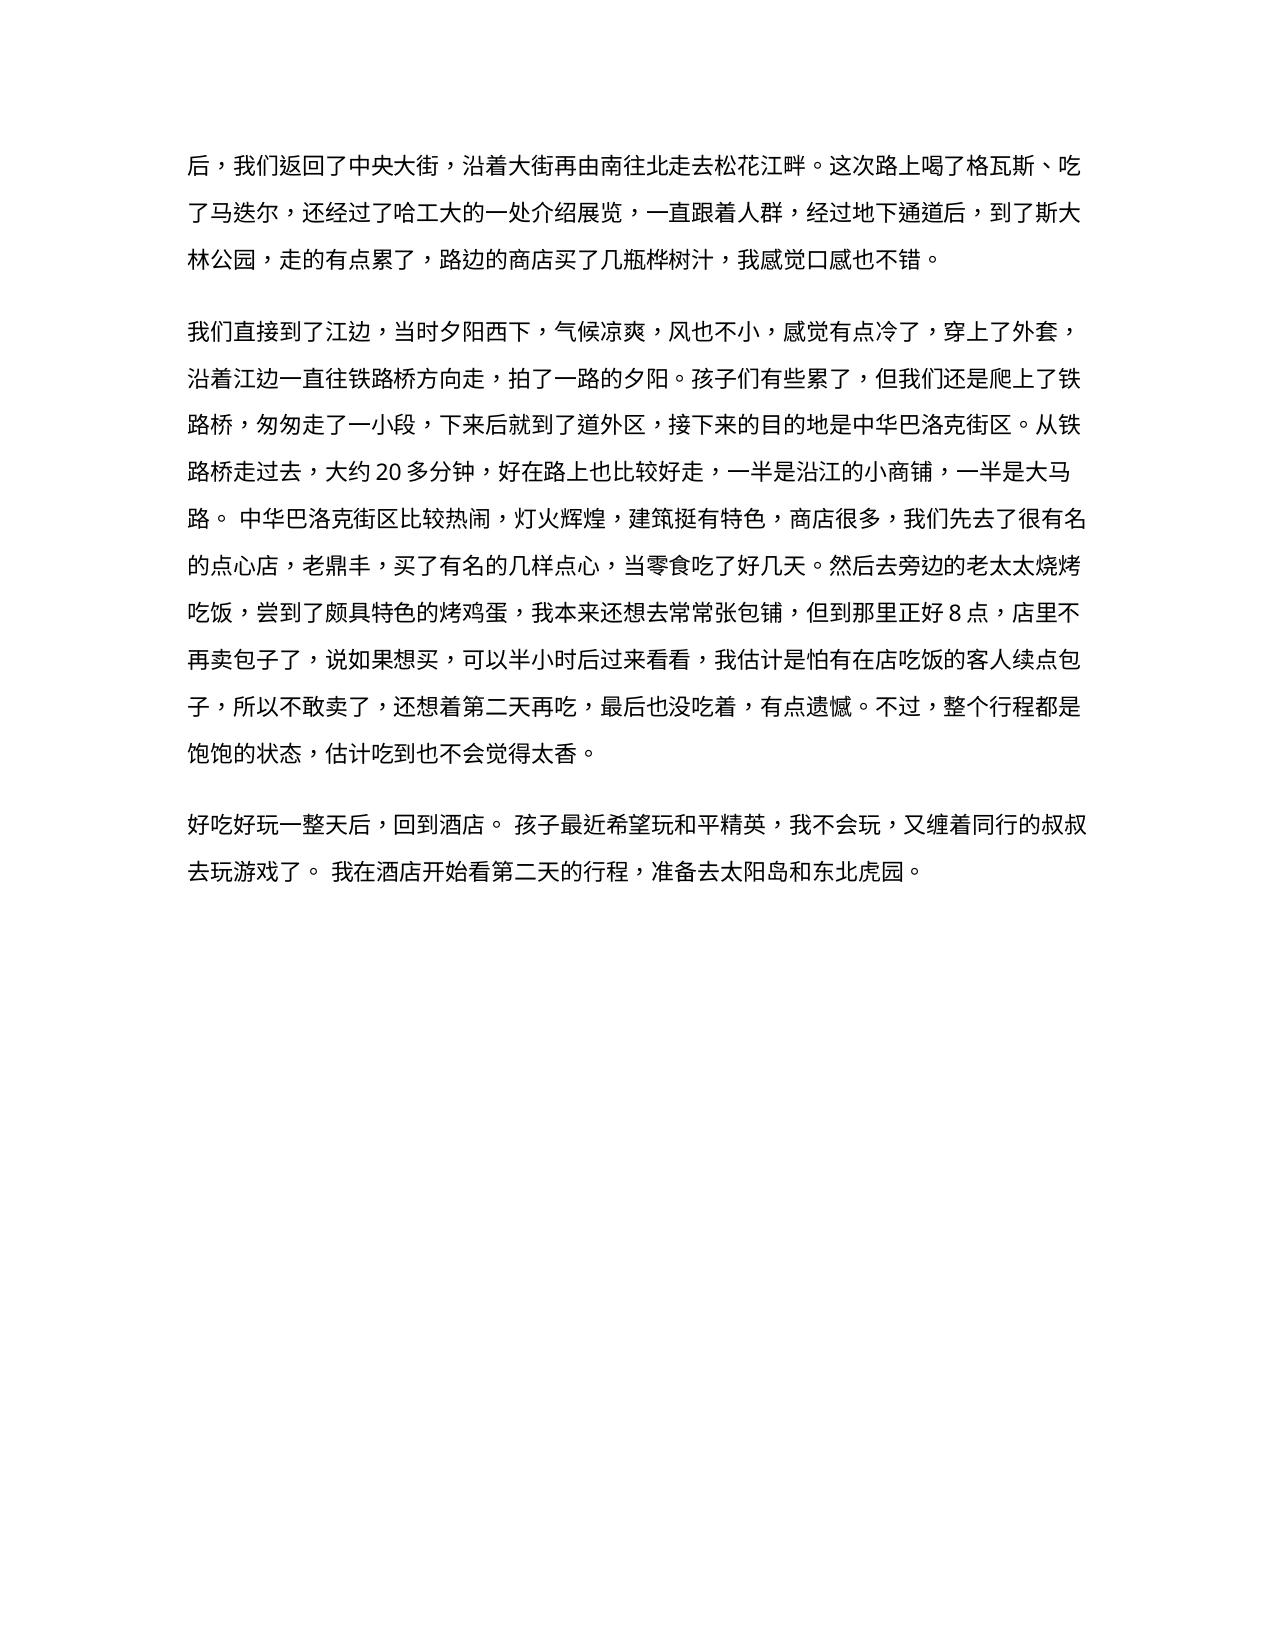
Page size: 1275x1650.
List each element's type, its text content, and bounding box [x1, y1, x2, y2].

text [187, 150, 1087, 275]
text 我们直接到了江边，当时夕阳西下，气候凉爽，风也不小，感觉有点冷了，穿上了外套，沿着江边一直往铁路桥方向走，拍了一路的夕阳。孩子们有些累了，但我们还是爬上了铁路桥，匆匆走了一小段，下来后就到了道外区，接下来的目的地是中华巴洛克街区。从铁路桥走过去，大约20多分钟，好在路上也比较好走，一半是沿江的小商铺，一半是大马路。 中华巴洛克街区比较热闹，灯火辉煌，建筑挺有特色，商店很多，我们先去了很有名的点心店，老鼎丰，买了有名的几样点心，当零食吃了好几天。然后去旁边的老太太烧烤吃饭，尝到了颇具特色的烤鸡蛋，我本来还想去常常张包铺，但到那里正好8点，店里不再卖包子了，说如果想买，可以半小时后过来看看，我估计是怕有在店吃饭的客人续点包子，所以不敢卖了，还想着第二天再吃，最后也没吃着，有点遗憾。不过，整个行程都是饱饱的状态，估计吃到也不会觉得太香。 [187, 316, 1087, 769]
text 好吃好玩一整天后，回到酒店。 孩子最近希望玩和平精英，我不会玩，又缠着同行的叔叔去玩游戏了。 我在酒店开始看第二天的行程，准备去太阳岛和东北虎园。 [187, 809, 1087, 887]
